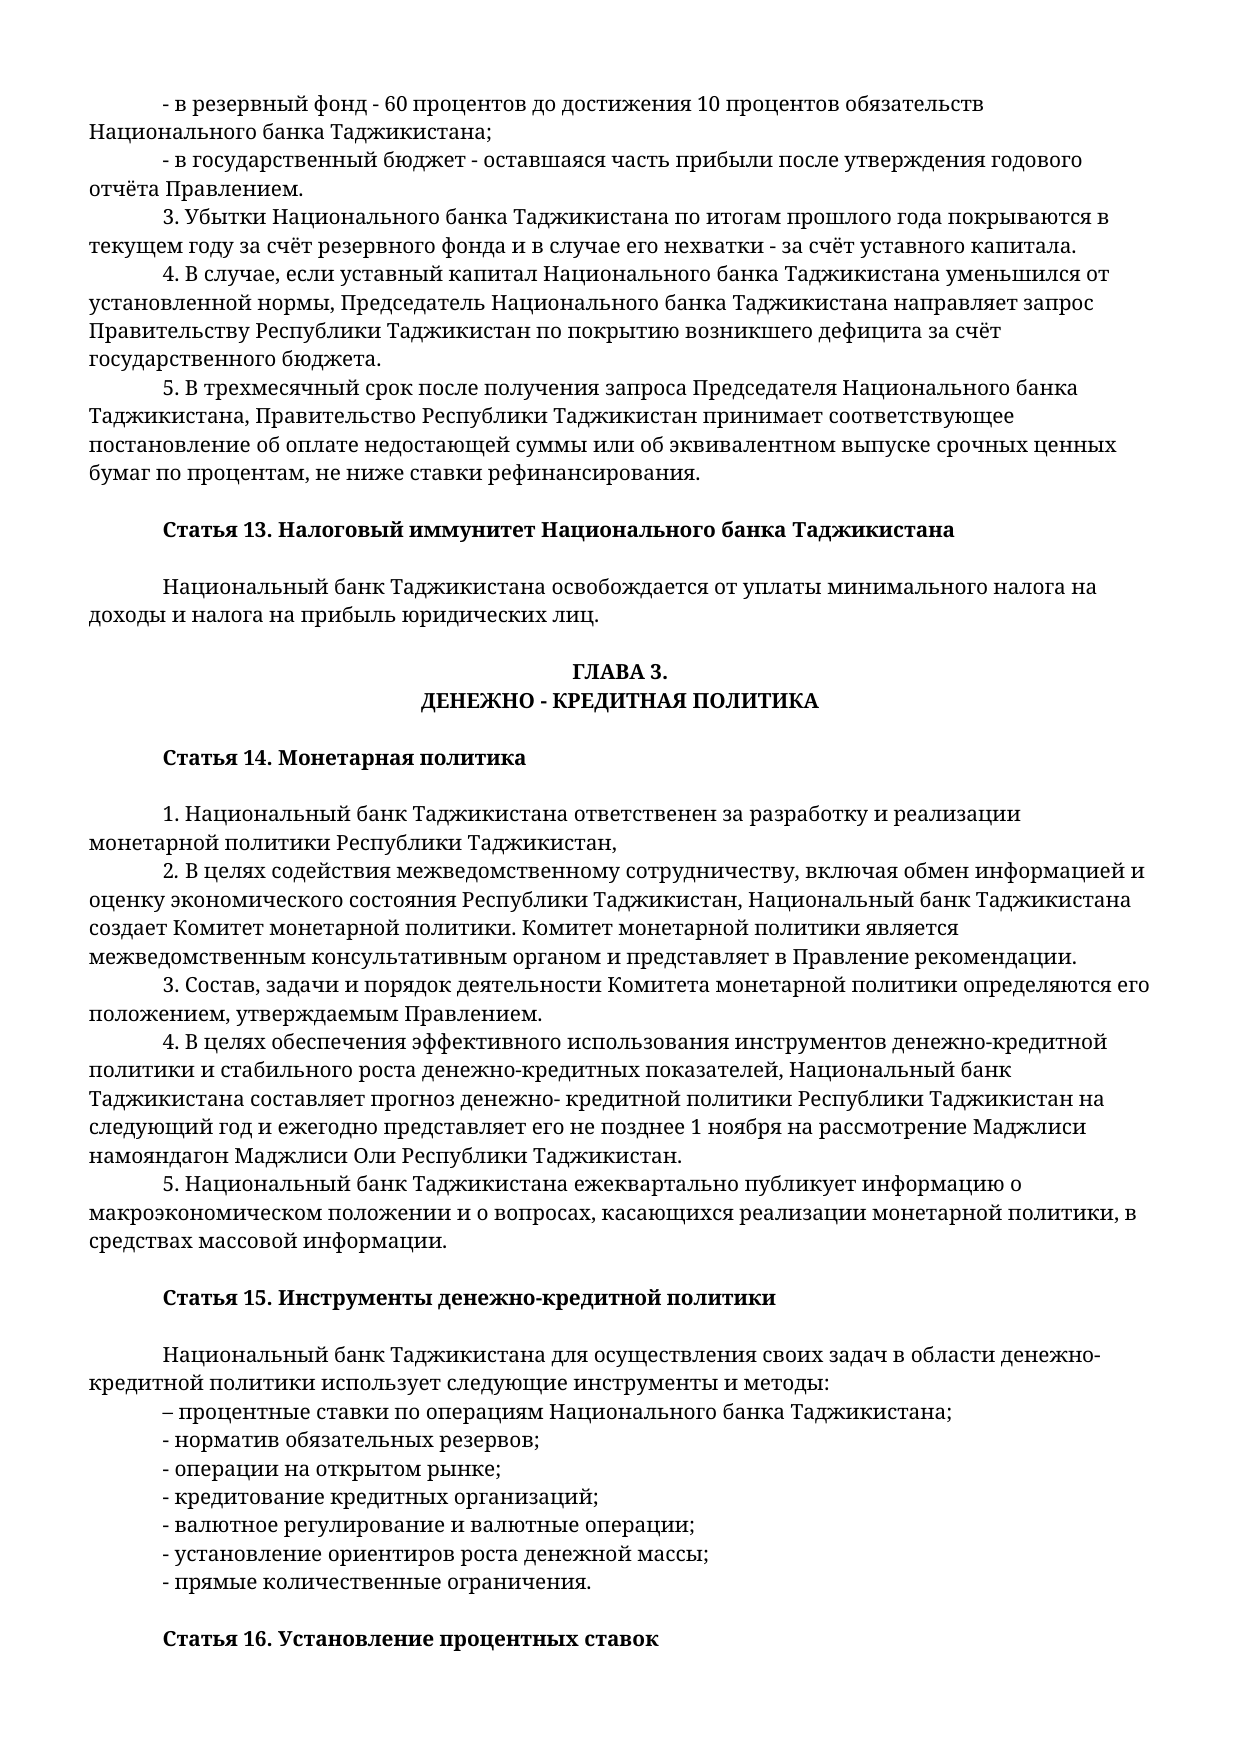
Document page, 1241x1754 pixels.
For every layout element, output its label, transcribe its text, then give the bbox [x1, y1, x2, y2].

text - валютное регулирование и валютные операции; [89, 1511, 1152, 1539]
text - операции на открытом рынке; [89, 1454, 1152, 1482]
text Статья 14. Монетарная политика [89, 743, 1152, 771]
text ГЛАВА 3. [89, 657, 1152, 686]
text - в государственный бюджет - оставшаяся часть прибыли после утверждения годового отчёта Правлением. [89, 146, 1152, 202]
text 2. В целях содействия межведомственному сотрудничеству, включая обмен информацией и оценку экономического состояния Республики Таджикистан, Национальный банк Таджикистана создает Комитет монетарной политики. Комитет монетарной политики является межведомственным консультативным органом и представляет в Правление рекомендации. [89, 856, 1152, 970]
text Статья 16. Установление процентных ставок [89, 1624, 1152, 1653]
text ДЕНЕЖНО - КРЕДИТНАЯ ПОЛИТИКА [89, 686, 1152, 714]
text - в резервный фонд - 60 процентов до достижения 10 процентов обязательств Национального банка Таджикистана; [89, 89, 1152, 146]
text - кредитование кредитных организаций; [89, 1482, 1152, 1511]
text 4. В случае, если уставный капитал Национального банка Таджикистана уменьшился от установленной нормы, Председатель Национального банка Таджикистана направляет запрос Правительству Республики Таджикистан по покрытию возникшего дефицита за счёт государственного бюджета. [89, 259, 1152, 373]
text - норматив обязательных резервов; [89, 1425, 1152, 1454]
text 4. В целях обеспечения эффективного использования инструментов денежно-кредитной политики и стабильного роста денежно-кредитных показателей, Национальный банк Таджикистана составляет прогноз денежно- кредитной политики Республики Таджикистан на следующий год и ежегодно представляет его не позднее 1 ноября на рассмотрение Маджлиси намояндагон Маджлиси Оли Республики Таджикистан. [89, 1027, 1152, 1169]
text 3. Состав, задачи и порядок деятельности Комитета монетарной политики определяются его положением, утверждаемым Правлением. [89, 970, 1152, 1027]
text - установление ориентиров роста денежной массы; [89, 1539, 1152, 1567]
text – процентные ставки по операциям Национального банка Таджикистана; [89, 1397, 1152, 1425]
text 3. Убытки Национального банка Таджикистана по итогам прошлого года покрываются в текущем году за счёт резервного фонда и в случае его нехватки - за счёт уставного капитала. [89, 202, 1152, 259]
text 1. Национальный банк Таджикистана ответственен за разработку и реализации монетарной политики Республики Таджикистан, [89, 799, 1152, 856]
text Статья 15. Инструменты денежно-кредитной политики [89, 1283, 1152, 1311]
text Национальный банк Таджикистана освобождается от уплаты минимального налога на доходы и налога на прибыль юридических лиц. [89, 572, 1152, 629]
text - прямые количественные ограничения. [89, 1567, 1152, 1596]
text 5. В трехмесячный срок после получения запроса Председателя Национального банка Таджикистана, Правительство Республики Таджикистан принимает соответствующее постановление об оплате недостающей суммы или об эквивалентном выпуске срочных ценных бумаг по процентам, не ниже ставки рефинансирования. [89, 373, 1152, 487]
text 5. Национальный банк Таджикистана ежеквартально публикует информацию о макроэкономическом положении и о вопросах, касающихся реализации монетарной политики, в средствах массовой информации. [89, 1169, 1152, 1254]
text Национальный банк Таджикистана для осуществления своих задач в области денежно-кредитной политики использует следующие инструменты и методы: [89, 1340, 1152, 1397]
text Статья 13. Налоговый иммунитет Национального банка Таджикистана [89, 515, 1152, 544]
